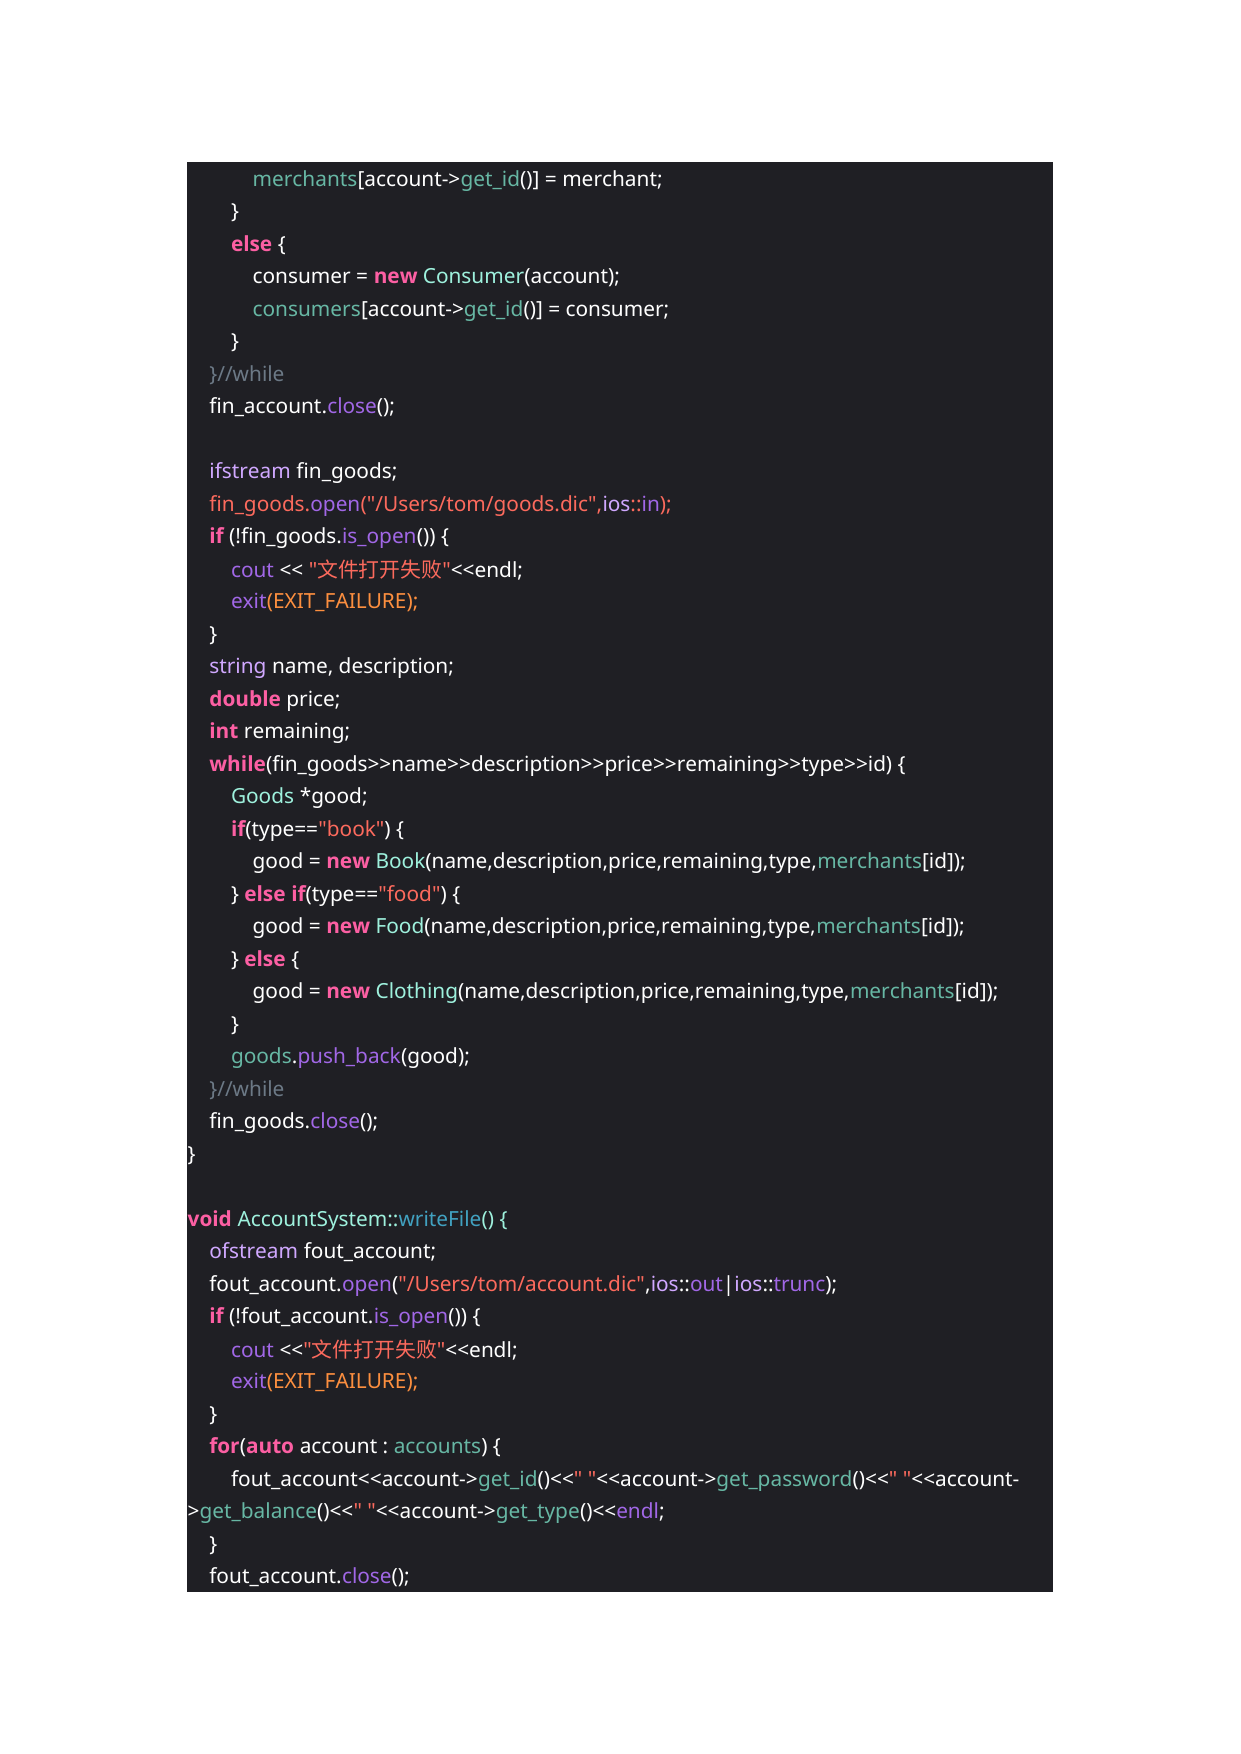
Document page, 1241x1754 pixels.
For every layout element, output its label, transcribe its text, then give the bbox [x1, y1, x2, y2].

text } [187, 1007, 1053, 1039]
text else { [187, 227, 1053, 259]
text } [187, 324, 1053, 357]
text ofstream fout_account; [187, 1234, 1053, 1267]
text good = new Clothing(name,description,price,remaining,type,merchants[id]); [187, 974, 1053, 1007]
text fout_account.open("/Users/tom/account.dic",ios::out|ios::trunc); [187, 1267, 1053, 1299]
text consumer = new Consumer(account); [187, 259, 1053, 292]
text if (!fout_account.is_open()) { [187, 1299, 1053, 1332]
text consumers[account->get_id()] = consumer; [187, 292, 1053, 324]
text } [187, 194, 1053, 227]
text } [187, 617, 1053, 649]
text fin_account.close(); [187, 389, 1053, 422]
text ifstream fin_goods; [187, 454, 1053, 487]
text merchants[account->get_id()] = merchant; [187, 162, 1053, 194]
text } [187, 1397, 1053, 1429]
text fin_goods.open("/Users/tom/goods.dic",ios::in); [187, 487, 1053, 519]
text goods.push_back(good); [187, 1039, 1053, 1072]
text exit(EXIT_FAILURE); [187, 1364, 1053, 1397]
text int remaining; [187, 714, 1053, 747]
text void AccountSystem::writeFile() { [187, 1202, 1053, 1234]
text if(type=="book") { [187, 812, 1053, 844]
text for(auto account : accounts) { [187, 1429, 1053, 1462]
text } [187, 1527, 1053, 1559]
text double price; [187, 682, 1053, 714]
text fout_account.close(); [187, 1559, 1053, 1592]
text fin_goods.close(); [187, 1104, 1053, 1137]
text } else if(type=="food") { [187, 877, 1053, 909]
text cout <<"文件打开失败"<<endl; [187, 1332, 1053, 1364]
text } else { [187, 942, 1053, 974]
text cout << "文件打开失败"<<endl; [187, 552, 1053, 584]
text string name, description; [187, 649, 1053, 682]
text if (!fin_goods.is_open()) { [187, 519, 1053, 552]
text Goods *good; [187, 779, 1053, 812]
text } [187, 1137, 1053, 1169]
text fout_account<<account->get_id()<<" "<<account->get_password()<<" "<<account->get_balance()<<" "<<account->get_type()<<endl; [187, 1462, 1053, 1527]
text good = new Book(name,description,price,remaining,type,merchants[id]); [187, 844, 1053, 877]
text exit(EXIT_FAILURE); [187, 584, 1053, 617]
text while(fin_goods>>name>>description>>price>>remaining>>type>>id) { [187, 747, 1053, 779]
text good = new Food(name,description,price,remaining,type,merchants[id]); [187, 909, 1053, 942]
text }//while [187, 1072, 1053, 1104]
text }//while [187, 357, 1053, 389]
